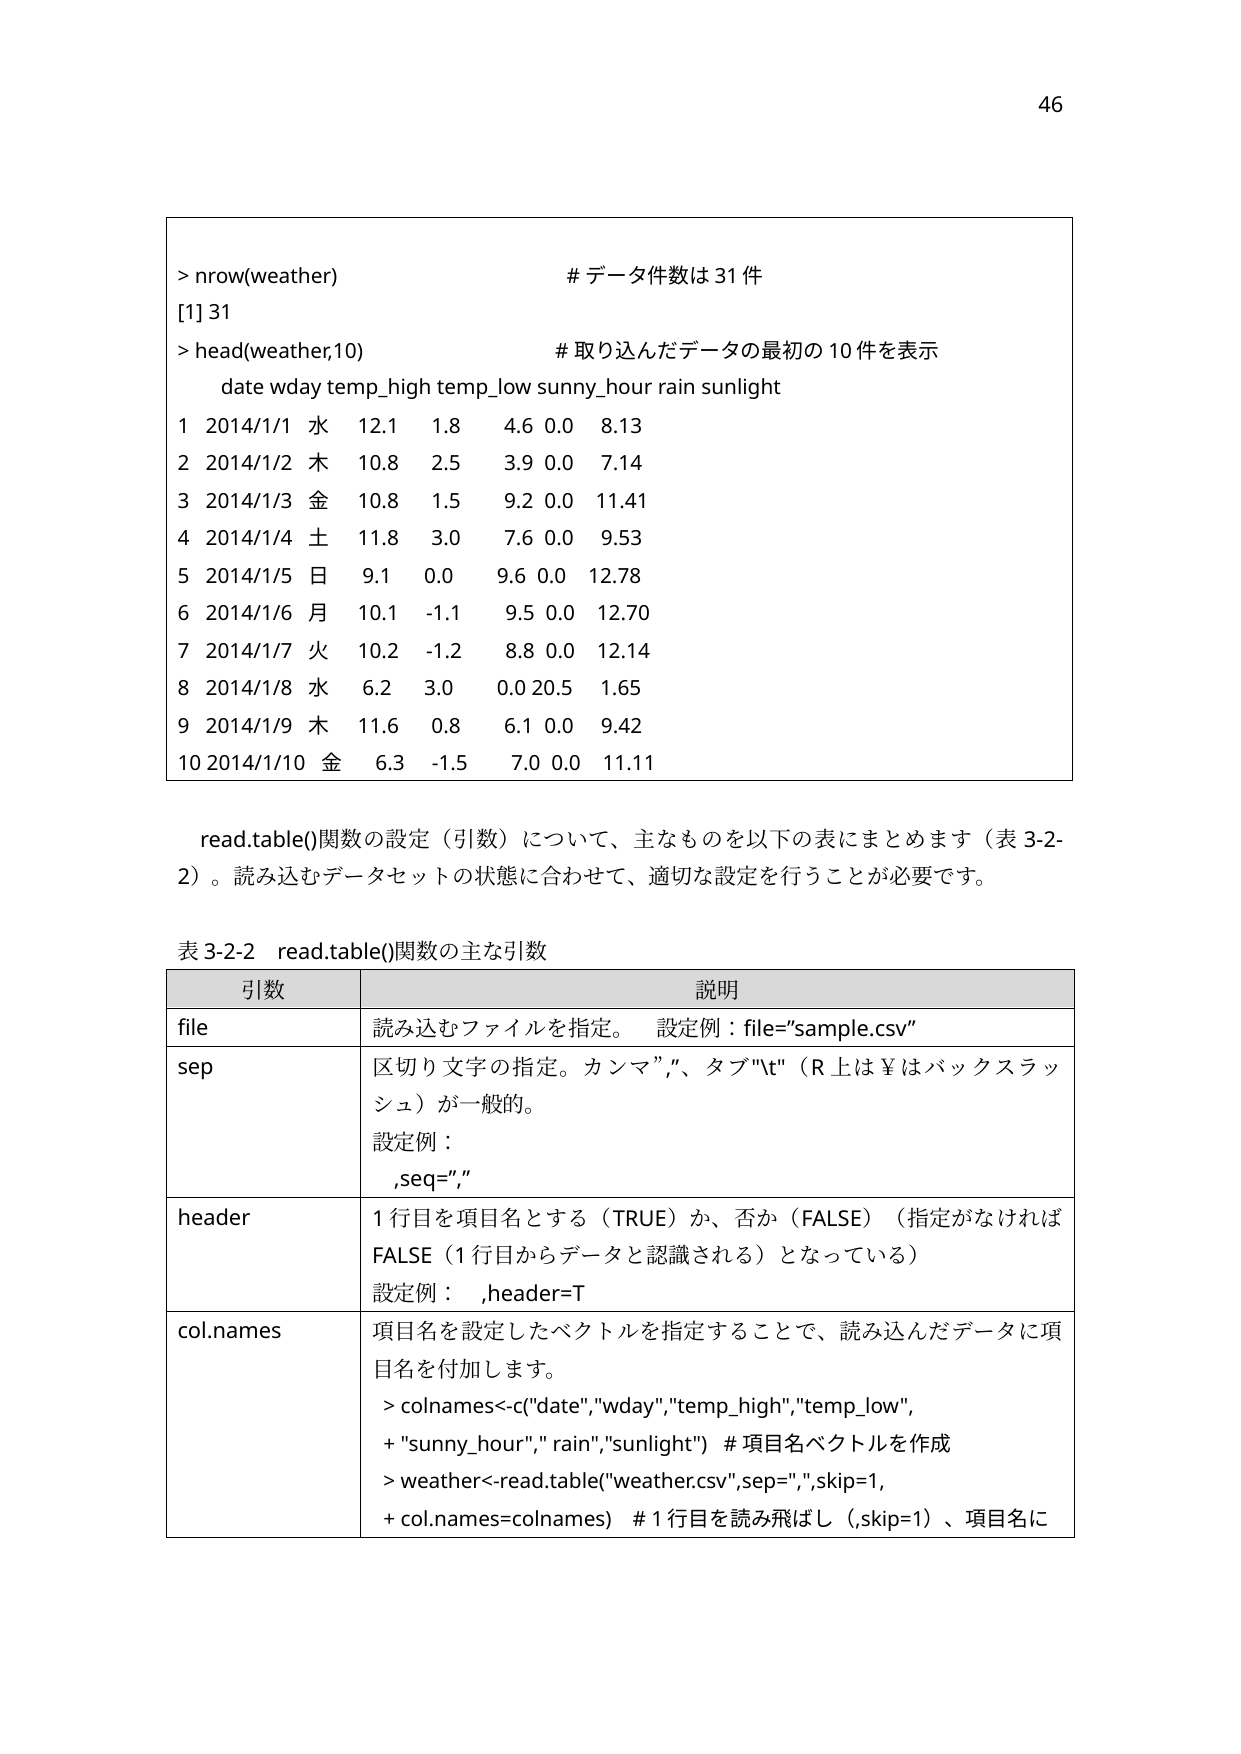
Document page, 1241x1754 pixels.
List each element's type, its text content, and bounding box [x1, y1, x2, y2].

text 表3-2-2 read.table()関数の主な引数 [177, 931, 1063, 969]
table_cell 1行目を項目名とする（TRUE）か、否か（FALSE）（指定がなければFALSE（1行目からデータと認識される）となっている） 設定例： ,header=T [361, 1198, 1074, 1311]
table_cell 読み込むファイルを指定。 設定例：file=”sample.csv” [361, 1009, 1074, 1046]
table_cell header [167, 1198, 360, 1311]
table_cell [361, 1312, 1074, 1537]
table_header 引数 [167, 970, 360, 1007]
table_cell col.names [167, 1312, 360, 1537]
table_cell 区切り文字の指定。カンマ”,”、タブ"\t"（R上は￥はバックスラッシュ）が一般的。 設定例： ,seq=”,” [361, 1047, 1074, 1197]
table_cell file [167, 1009, 360, 1046]
table_header 説明 [361, 970, 1074, 1007]
table_cell sep [167, 1047, 360, 1197]
text read.table()関数の設定（引数）について、主なものを以下の表にまとめます（表3-2-2）。読み込むデータセットの状態に合わせて、適切な設定を行うことが必要です。 [177, 819, 1063, 894]
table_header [167, 218, 1072, 780]
